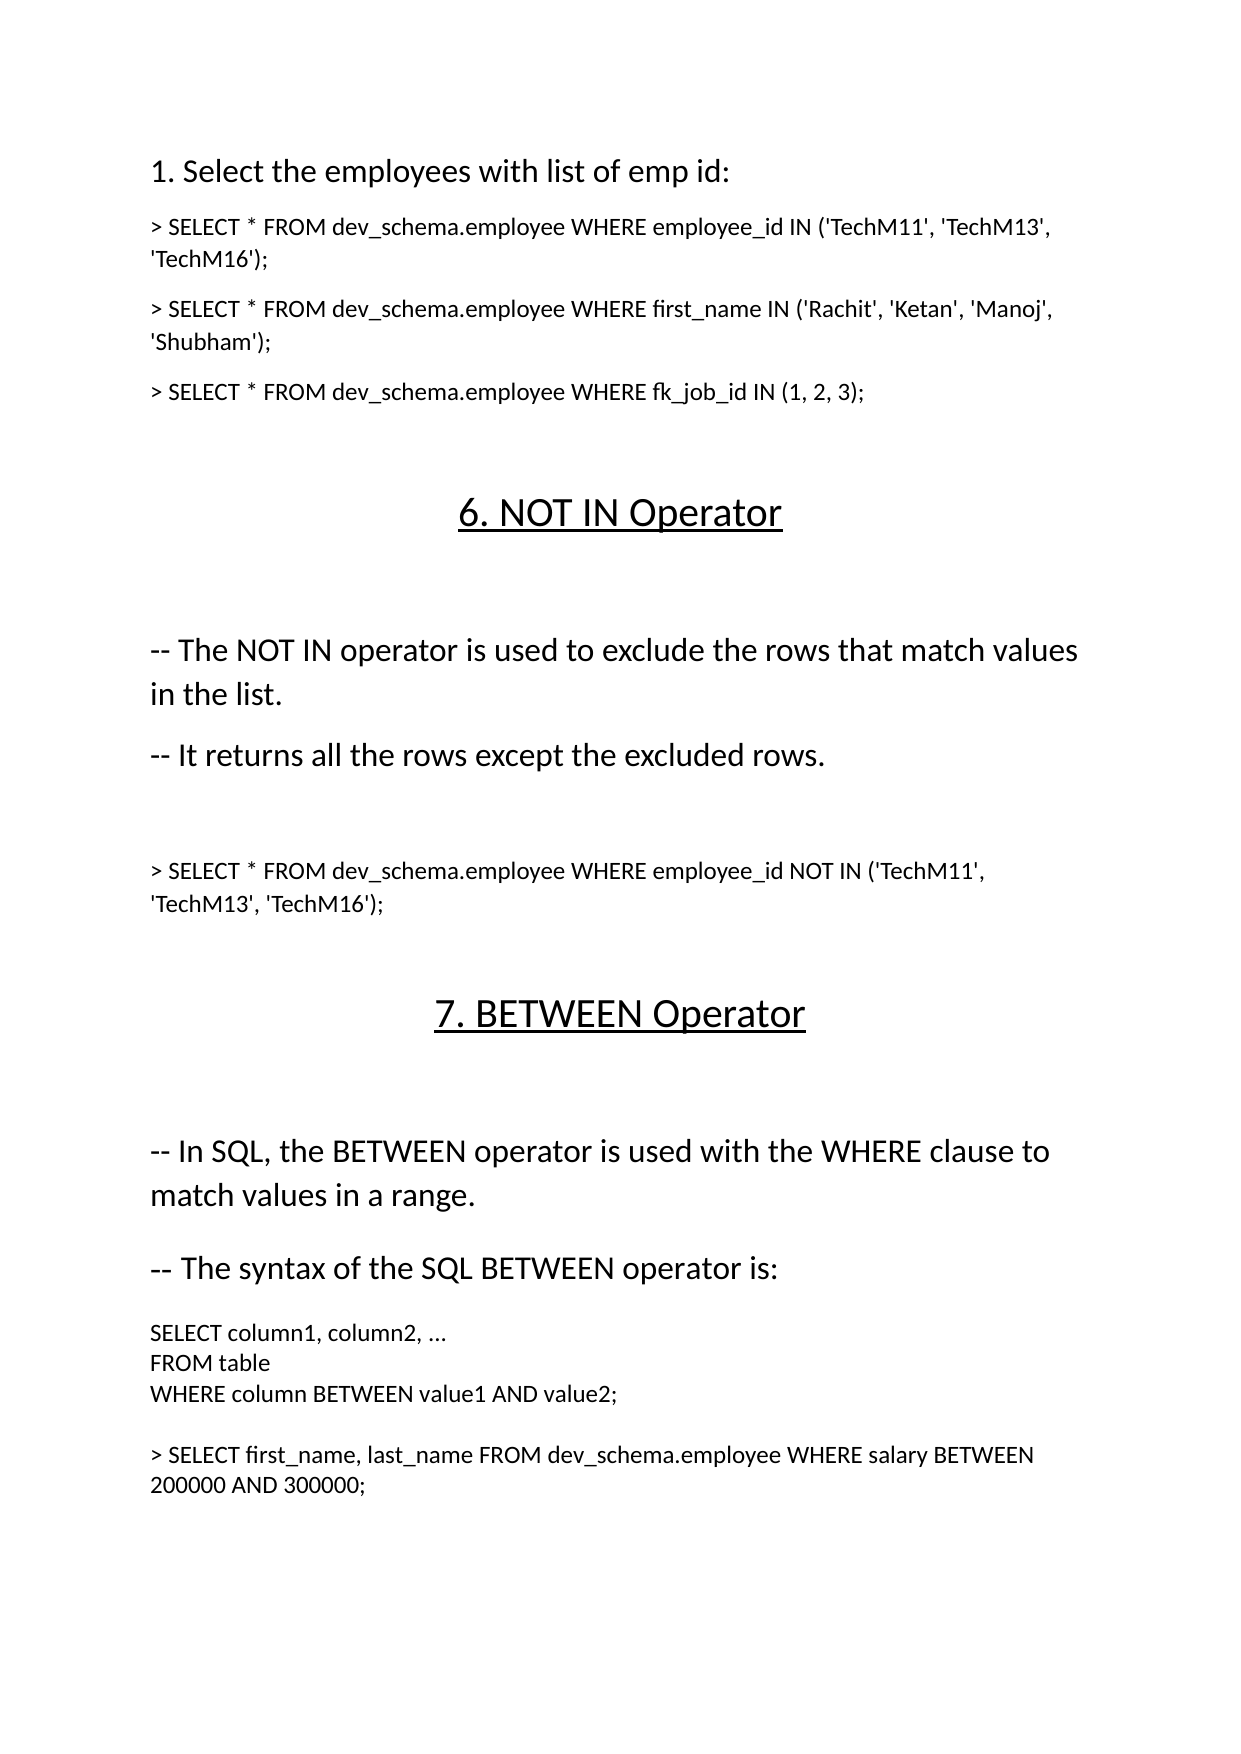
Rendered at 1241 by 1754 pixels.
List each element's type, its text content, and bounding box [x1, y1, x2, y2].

text -- The NOT IN operator is used to exclude the rows that match values in the list. [150, 629, 1090, 714]
text > SELECT * FROM dev_schema.employee WHERE first_name IN ('Rachit', 'Ketan', 'Manoj', 'Shubham'); [150, 293, 1090, 357]
text -- The syntax of the SQL BETWEEN operator is: [150, 1247, 1090, 1288]
text > SELECT first_name, last_name FROM dev_schema.employee WHERE salary BETWEEN 200000 AND 300000; [150, 1439, 1090, 1500]
text 6. NOT IN Operator [150, 486, 1090, 537]
text FROM table [150, 1347, 1090, 1378]
text SELECT column1, column2, ... [150, 1317, 1090, 1347]
text > SELECT * FROM dev_schema.employee WHERE employee_id NOT IN ('TechM11', 'TechM13', 'TechM16'); [150, 855, 1090, 918]
text > SELECT * FROM dev_schema.employee WHERE employee_id IN ('TechM11', 'TechM13', 'TechM16'); [150, 211, 1090, 274]
text 1. Select the employees with list of emp id: [150, 150, 1090, 191]
text -- In SQL, the BETWEEN operator is used with the WHERE clause to match values in a range. [150, 1130, 1090, 1215]
text > SELECT * FROM dev_schema.employee WHERE fk_job_id IN (1, 2, 3); [150, 376, 1090, 406]
text -- It returns all the rows except the excluded rows. [150, 733, 1090, 774]
text WHERE column BETWEEN value1 AND value2; [150, 1378, 1090, 1408]
text 7. BETWEEN Operator [150, 987, 1090, 1038]
